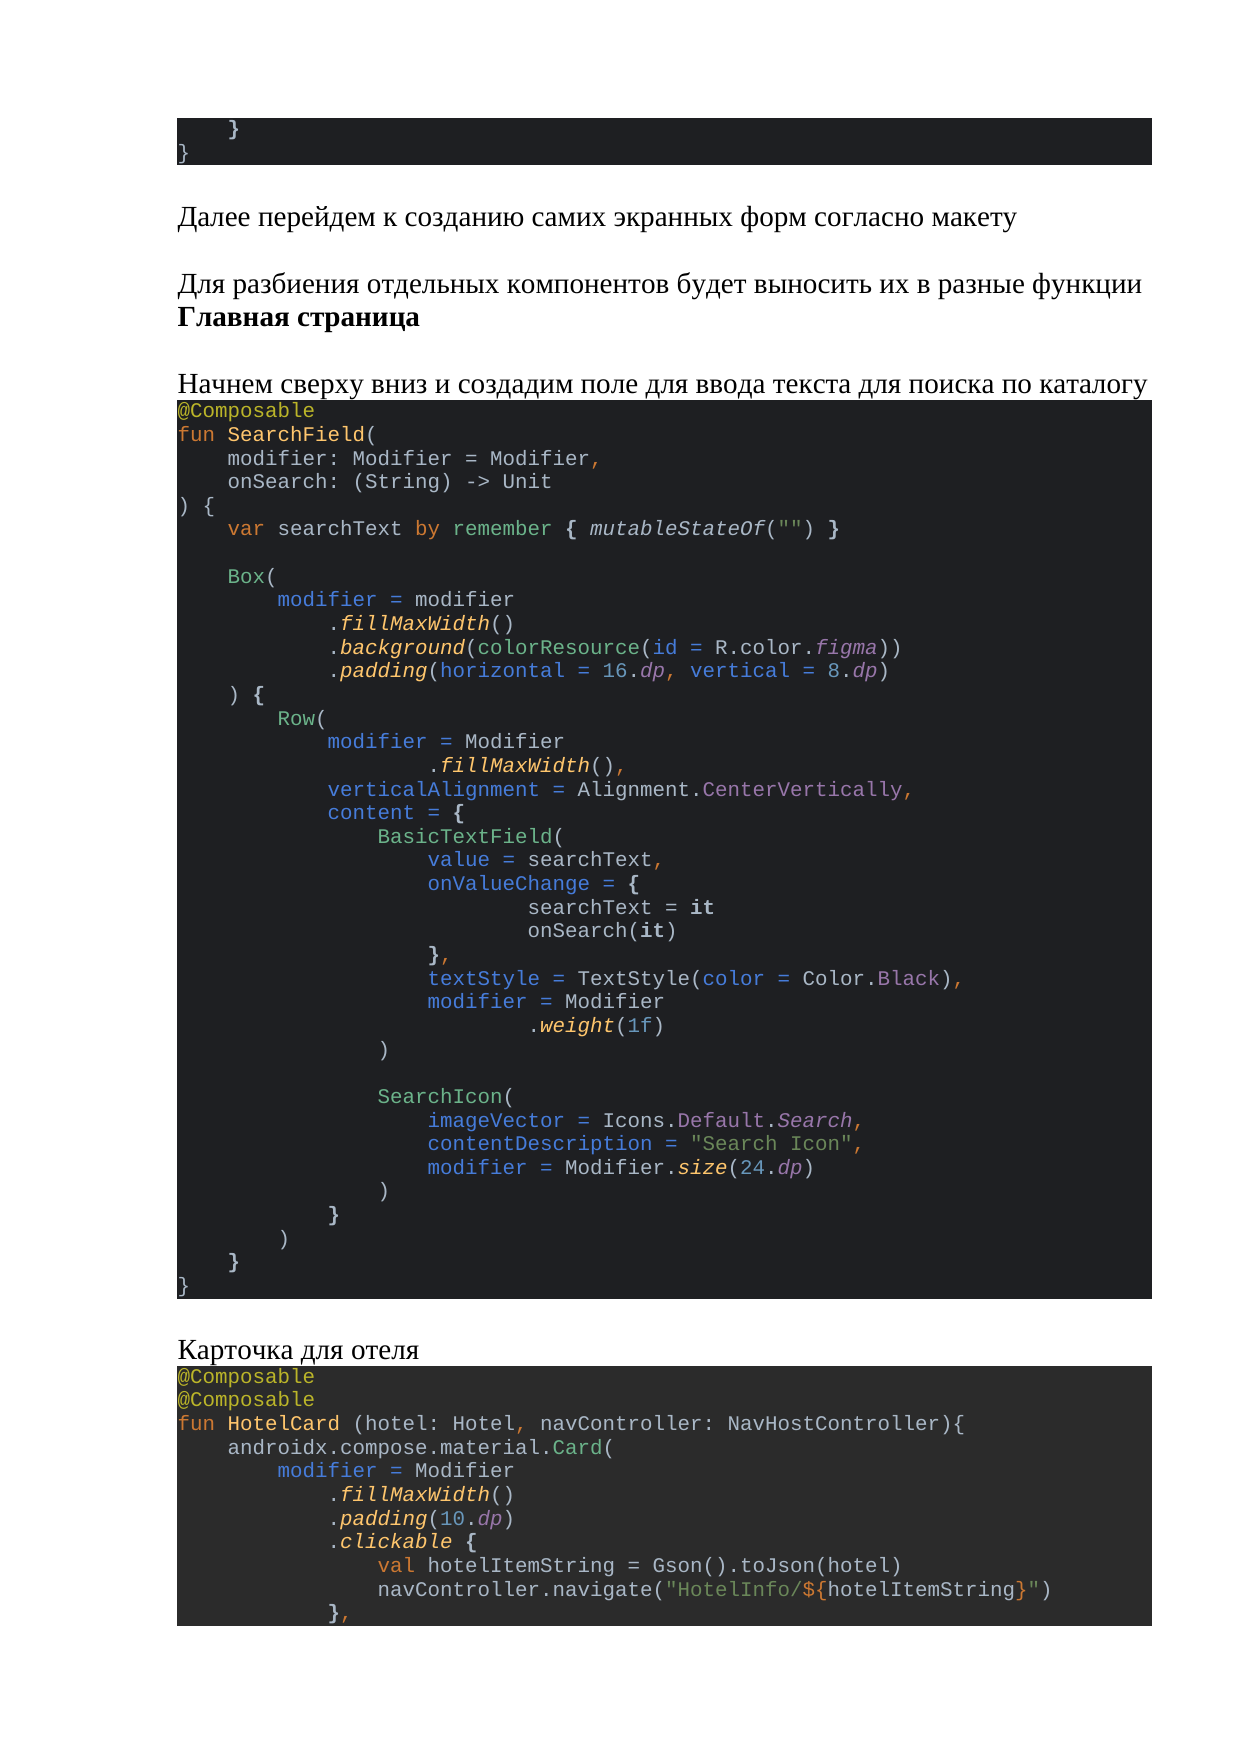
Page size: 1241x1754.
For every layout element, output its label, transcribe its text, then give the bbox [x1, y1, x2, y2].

text @Composable fun SearchField( modifier: Modifier = Modifier, onSearch: (String) -> Unit ) { var searchText by remember { mutableStateOf("") } Box( modifier = modifier .fillMaxWidth() .background(colorResource(id = R.color.figma)) .padding(horizontal = 16.dp, vertical = 8.dp) ) { Row( modifier = Modifier .fillMaxWidth(), verticalAlignment = Alignment.CenterVertically, content = { BasicTextField( value = searchText, onValueChange = { searchText = it onSearch(it) }, textStyle = TextStyle(color = Color.Black), modifier = Modifier .weight(1f) ) SearchIcon( imageVector = Icons.Default.Search, contentDescription = "Search Icon", modifier = Modifier.size(24.dp) ) } ) } } [177, 400, 1152, 1299]
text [177, 1366, 1152, 1626]
text Главная страница [177, 299, 1152, 333]
text Далее перейдем к созданию самих экранных форм согласно макету [177, 199, 1152, 232]
text Начнем сверху вниз и создадим поле для ввода текста для поиска по каталогу [177, 367, 1152, 400]
text Карточка для отеля [177, 1332, 1152, 1366]
text Для разбиения отдельных компонентов будет выносить их в разные функции [177, 266, 1152, 299]
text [177, 118, 1152, 165]
